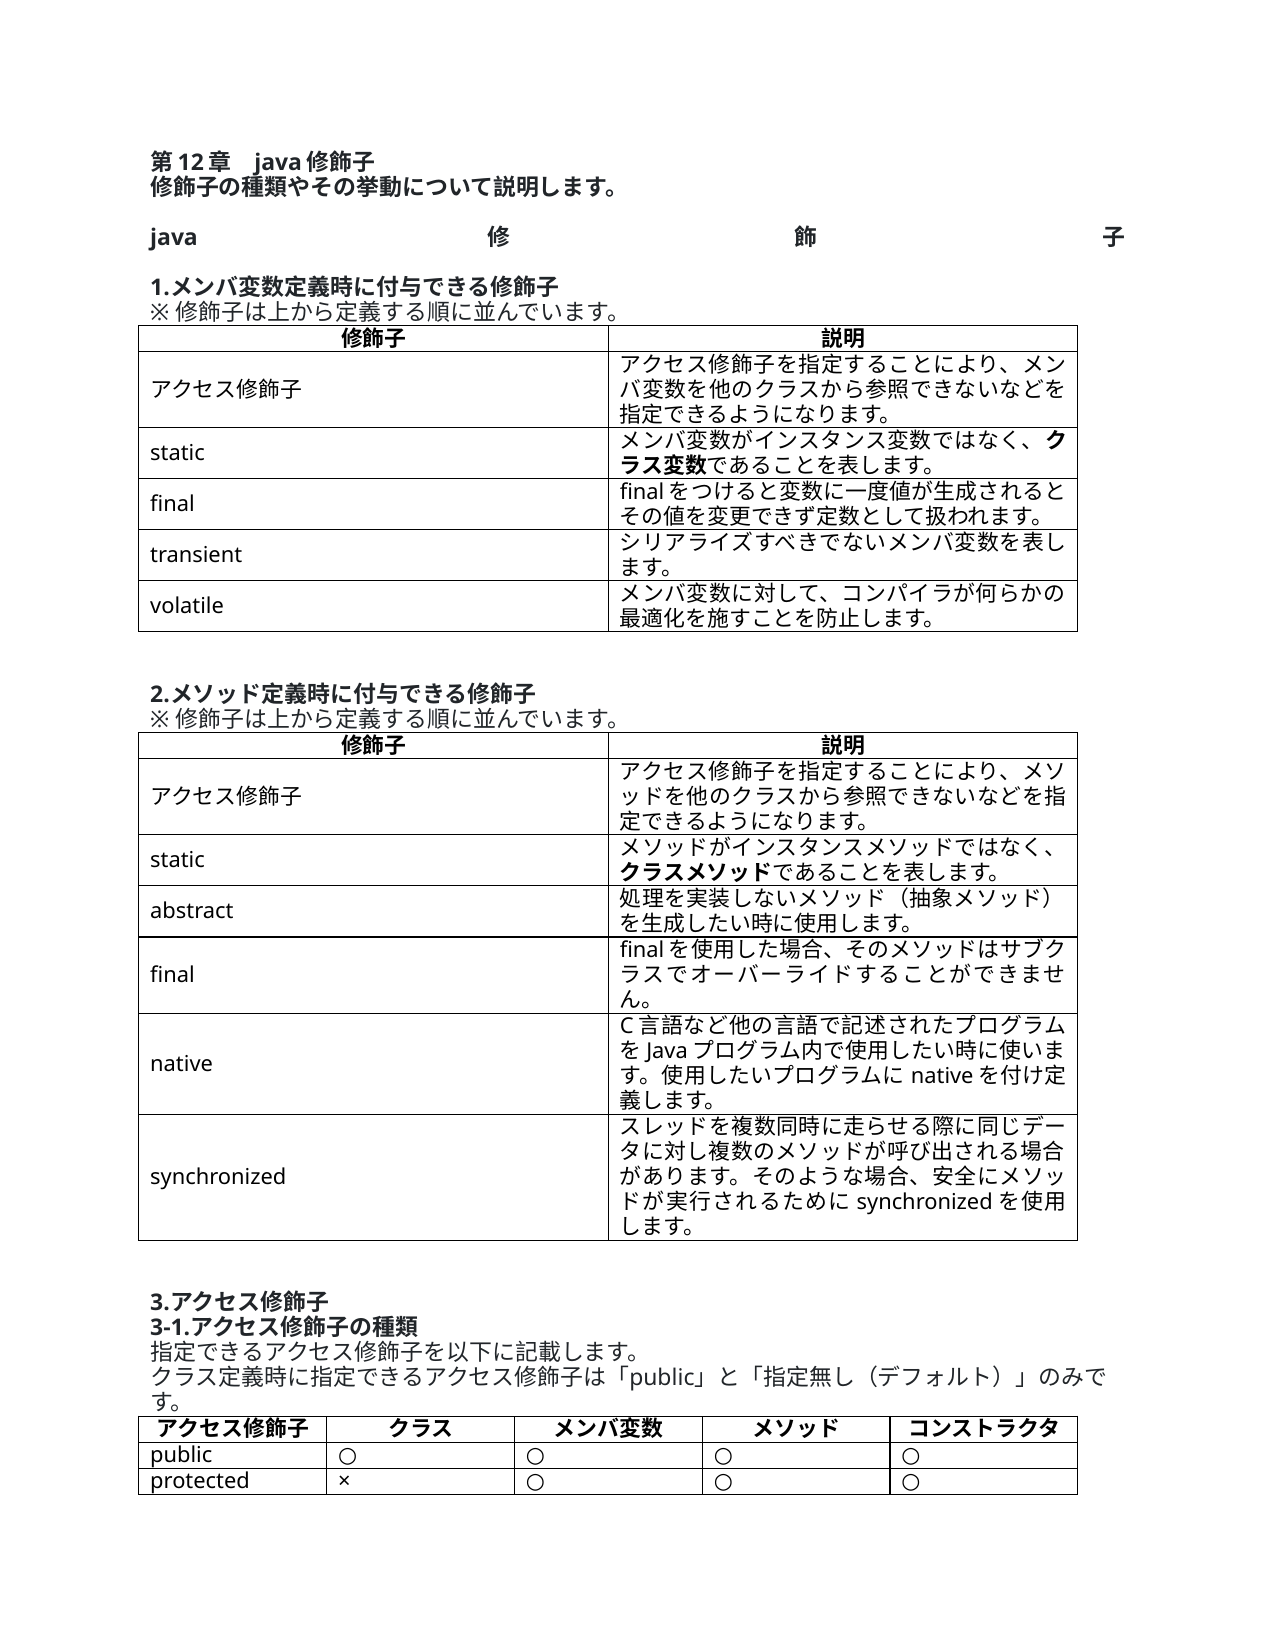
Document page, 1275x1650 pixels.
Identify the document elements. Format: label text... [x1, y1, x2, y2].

table_cell synchronized [139, 1115, 608, 1239]
table_cell ○ [891, 1443, 1077, 1468]
table_cell × [327, 1469, 514, 1494]
table_cell アクセス修飾子を指定することにより、メンバ変数を他のクラスから参照できないなどを指定できるようになります。 [609, 352, 1077, 427]
table_cell finalをつけると変数に一度値が生成されるとその値を変更できず定数として扱われます。 [609, 479, 1077, 529]
table_cell アクセス修飾子 [139, 352, 608, 427]
table_cell 処理を実装しないメソッド（抽象メソッド）を生成したい時に使用します。 [609, 886, 1077, 936]
table_header コンストラクタ [891, 1417, 1077, 1442]
table_cell スレッドを複数同時に走らせる際に同じデータに対し複数のメソッドが呼び出される場合があります。そのような場合、安全にメソッドが実行されるためにsynchronizedを使用します。 [609, 1115, 1077, 1239]
text 3-1.アクセス修飾子の種類 [150, 1316, 1125, 1341]
text 2.メソッド定義時に付与できる修飾子 [150, 682, 1125, 707]
table_cell ○ [515, 1469, 702, 1494]
table_cell ○ [703, 1443, 889, 1468]
table_cell public [139, 1443, 326, 1468]
table_cell メソッドがインスタンスメソッドではなく、クラスメソッドであることを表します。 [609, 835, 1077, 885]
table_cell final [139, 479, 608, 529]
table_cell メンバ変数に対して、コンパイラが何らかの最適化を施すことを防止します。 [609, 581, 1077, 631]
table_header クラス [327, 1417, 514, 1442]
table_cell ○ [703, 1469, 889, 1494]
table_cell ○ [891, 1469, 1077, 1494]
table_header アクセス修飾子 [139, 1417, 326, 1442]
text クラス定義時に指定できるアクセス修飾子は「public」と「指定無し（デフォルト）」のみです。 [150, 1366, 1125, 1416]
table_cell finalを使用した場合、そのメソッドはサブクラスでオーバーライドすることができません。 [609, 938, 1077, 1012]
table_cell アクセス修飾子 [139, 759, 608, 834]
table_cell transient [139, 530, 608, 580]
table_cell abstract [139, 886, 608, 936]
table_cell static [139, 835, 608, 885]
table_cell アクセス修飾子を指定することにより、メソッドを他のクラスから参照できないなどを指定できるようになります。 [609, 759, 1077, 834]
table_header 説明 [609, 733, 1077, 758]
text 指定できるアクセス修飾子を以下に記載します。 [150, 1341, 1125, 1366]
text java修飾子 [150, 225, 1125, 275]
table_header 説明 [609, 326, 1077, 351]
table_cell ○ [327, 1443, 514, 1468]
table_header メンバ変数 [515, 1417, 702, 1442]
table_header メソッド [703, 1417, 889, 1442]
table_cell C言語など他の言語で記述されたプログラムをJavaプログラム内で使用したい時に使います。使用したいプログラムにnativeを付け定義します。 [609, 1014, 1077, 1113]
table_cell static [139, 428, 608, 478]
text 修飾子の種類やその挙動について説明します。 [150, 175, 1125, 200]
table_cell native [139, 1014, 608, 1113]
table_cell volatile [139, 581, 608, 631]
table_header 修飾子 [139, 733, 608, 758]
text 3.アクセス修飾子 [150, 1291, 1125, 1316]
table_cell protected [139, 1469, 326, 1494]
table_header 修飾子 [139, 326, 608, 351]
text 第12章 java修飾子 [150, 150, 1125, 175]
table_cell シリアライズすべきでないメンバ変数を表します。 [609, 530, 1077, 580]
table_cell メンバ変数がインスタンス変数ではなく、クラス変数であることを表します。 [609, 428, 1077, 478]
table_cell ○ [515, 1443, 702, 1468]
text ※ 修飾子は上から定義する順に並んでいます。 [150, 707, 1125, 732]
table_cell final [139, 938, 608, 1012]
text ※ 修飾子は上から定義する順に並んでいます。 [150, 300, 1125, 325]
text 1.メンバ変数定義時に付与できる修飾子 [150, 275, 1125, 300]
